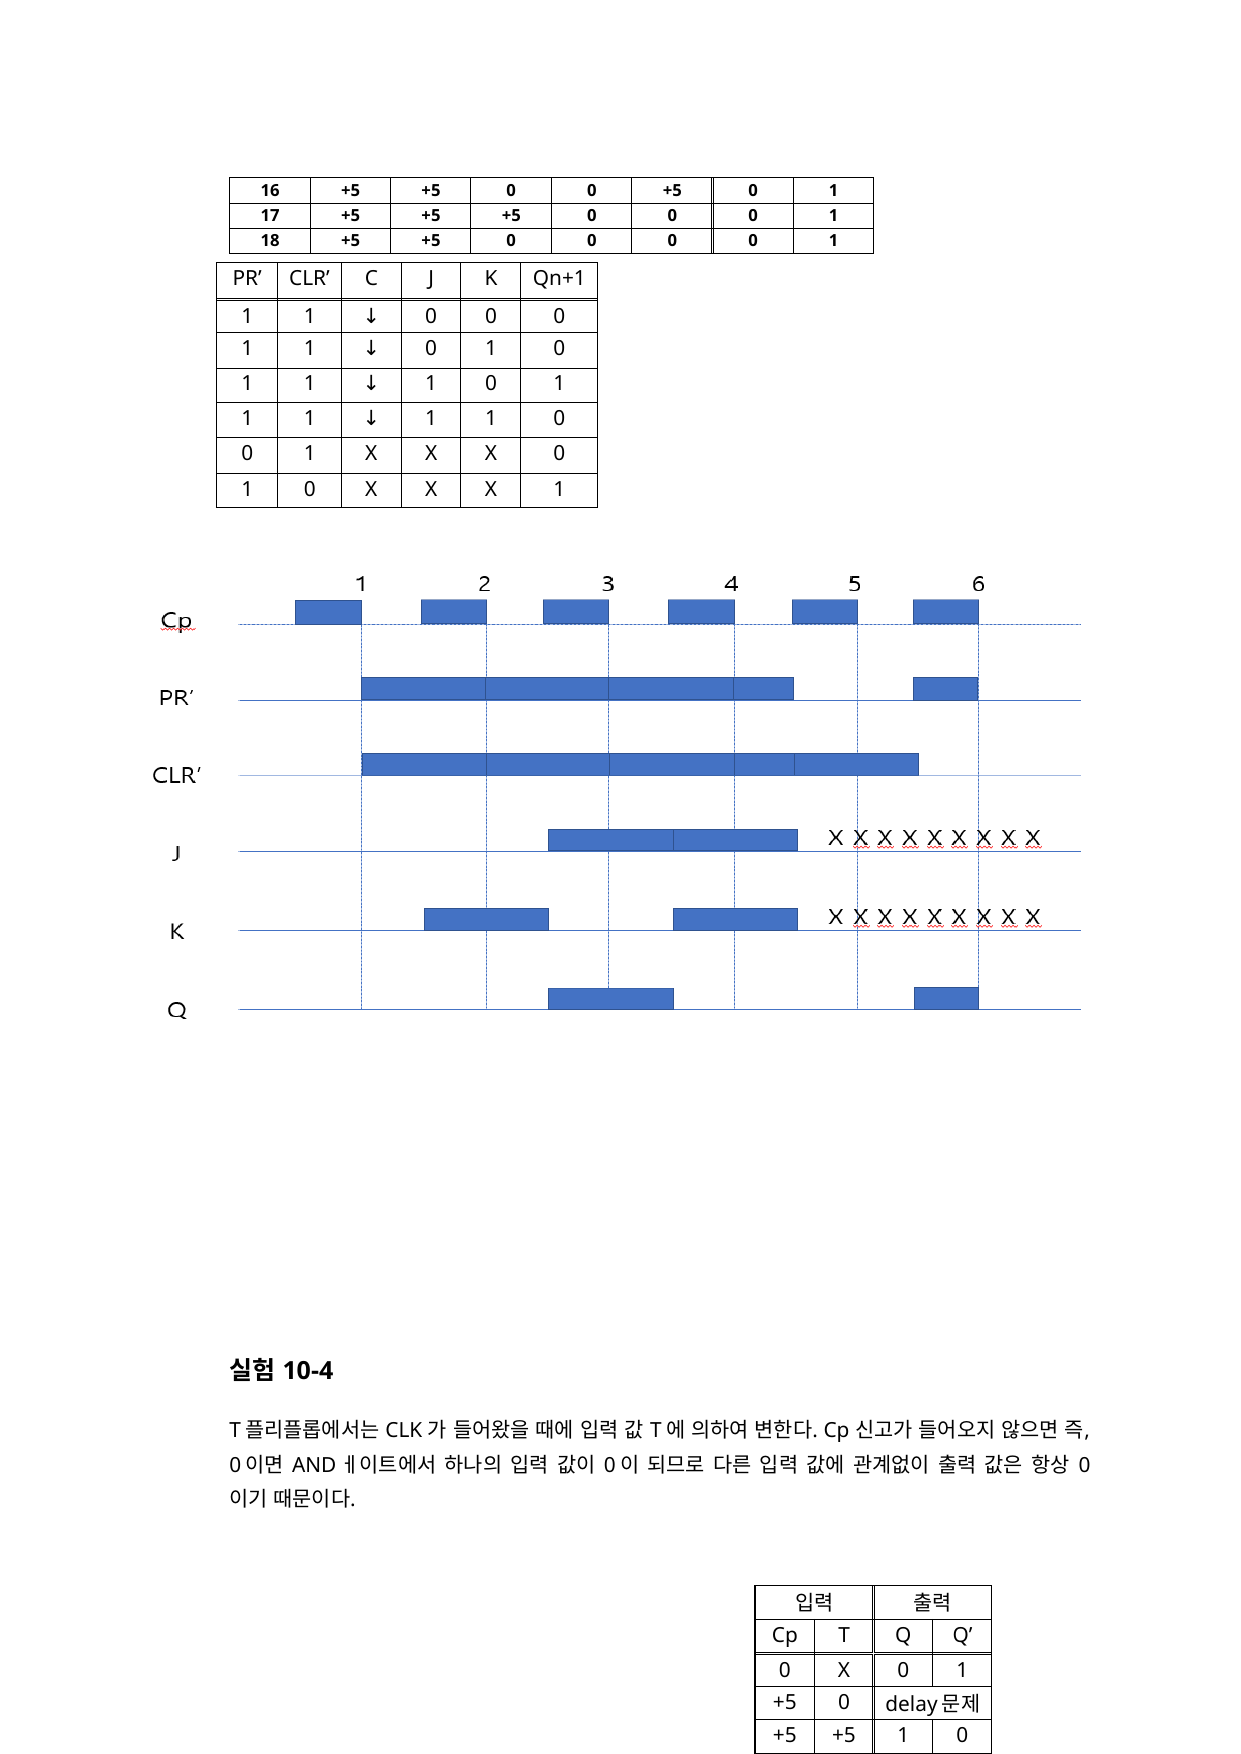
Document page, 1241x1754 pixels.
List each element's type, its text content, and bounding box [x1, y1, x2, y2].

table_cell +5 [391, 204, 470, 228]
table_cell +5 [311, 229, 390, 252]
table_header C [342, 263, 401, 298]
table_cell T [815, 1620, 872, 1652]
table_cell ↓ [342, 403, 401, 437]
table_cell Q [875, 1620, 932, 1652]
table_cell 0 [521, 403, 597, 437]
table_cell ↓ [342, 369, 401, 402]
table_cell +5 [391, 229, 470, 252]
table_cell 1 [521, 474, 597, 507]
table_header K [461, 263, 520, 298]
table_cell 0 [933, 1720, 991, 1753]
table_cell X [402, 474, 460, 507]
table_cell 1 [278, 438, 341, 473]
table_cell ↓ [342, 301, 401, 332]
table_cell 0 [875, 1655, 932, 1686]
table_cell 0 [521, 438, 597, 473]
table_cell 0 [471, 178, 551, 203]
table_header 출력 [875, 1586, 991, 1619]
table_cell X [461, 474, 520, 507]
table_cell 1 [794, 229, 873, 252]
table_cell X [342, 474, 401, 507]
table_cell 0 [632, 229, 711, 252]
table_cell 1 [217, 403, 277, 437]
table_header PR’ [217, 263, 277, 298]
table_cell 1 [933, 1655, 991, 1686]
table_cell X [815, 1655, 872, 1686]
table_header 입력 [756, 1586, 872, 1619]
table_cell 0 [552, 229, 631, 252]
table_cell +5 [632, 178, 711, 203]
list T플리플롭에서는 CLK 가 들어왔을 때에 입력 값 T에 의하여 변한다. Cp 신고가 들어오지 않으면 즉, 0이면 ANDㅔ이트에서 하나의 입력 값이 0이 되므로 다른 입력 값에 관계없이 출력 값은 항상 0이기 때문이다. [229, 1413, 1090, 1513]
table_header J [402, 263, 460, 298]
table_cell 1 [461, 333, 520, 367]
table_cell +5 [391, 178, 470, 203]
table_header Qn+1 [521, 263, 597, 298]
table_cell +5 [815, 1720, 872, 1753]
table_cell 0 [714, 178, 793, 203]
table_cell 0 [756, 1655, 814, 1686]
table_cell 0 [402, 301, 460, 332]
table_cell 0 [552, 178, 631, 203]
table_cell 16 [230, 178, 310, 203]
table_cell 1 [875, 1720, 932, 1753]
table_cell 0 [815, 1687, 872, 1719]
table_cell 0 [461, 301, 520, 332]
table_cell 0 [471, 229, 551, 252]
table_cell +5 [311, 204, 390, 228]
table_cell 18 [230, 229, 310, 252]
table_cell Cp [756, 1620, 814, 1652]
table_cell 1 [278, 333, 341, 367]
table_cell 1 [278, 403, 341, 437]
table_cell 1 [794, 204, 873, 228]
table_cell 0 [552, 204, 631, 228]
table_cell 0 [521, 333, 597, 367]
table_cell X [461, 438, 520, 473]
table_cell 17 [230, 204, 310, 228]
table_cell 1 [521, 369, 597, 402]
table_cell +5 [756, 1687, 814, 1719]
table_cell 1 [402, 403, 460, 437]
table_cell +5 [471, 204, 551, 228]
table_cell Q’ [933, 1620, 991, 1652]
table_cell X [402, 438, 460, 473]
table_cell ↓ [342, 333, 401, 367]
table_cell 0 [278, 474, 341, 507]
table_cell 1 [794, 178, 873, 203]
table_cell +5 [311, 178, 390, 203]
table_cell 1 [278, 301, 341, 332]
table_cell 0 [402, 333, 460, 367]
table_cell 1 [217, 301, 277, 332]
table_cell 1 [461, 403, 520, 437]
table_cell 0 [461, 369, 520, 402]
table_header CLR’ [278, 263, 341, 298]
table_cell 0 [217, 438, 277, 473]
table_cell X [342, 438, 401, 473]
table_cell 0 [632, 204, 711, 228]
table_cell 0 [714, 229, 793, 252]
picture [150, 553, 1090, 1026]
table_cell delay문제 [875, 1687, 991, 1719]
table_cell +5 [756, 1720, 814, 1753]
table_cell 1 [402, 369, 460, 402]
table_cell 0 [521, 301, 597, 332]
list 실험 10-4 [229, 1351, 1090, 1387]
table_cell 1 [278, 369, 341, 402]
table_cell 1 [217, 474, 277, 507]
table_cell 1 [217, 369, 277, 402]
table_cell 0 [714, 204, 793, 228]
table_cell 1 [217, 333, 277, 367]
